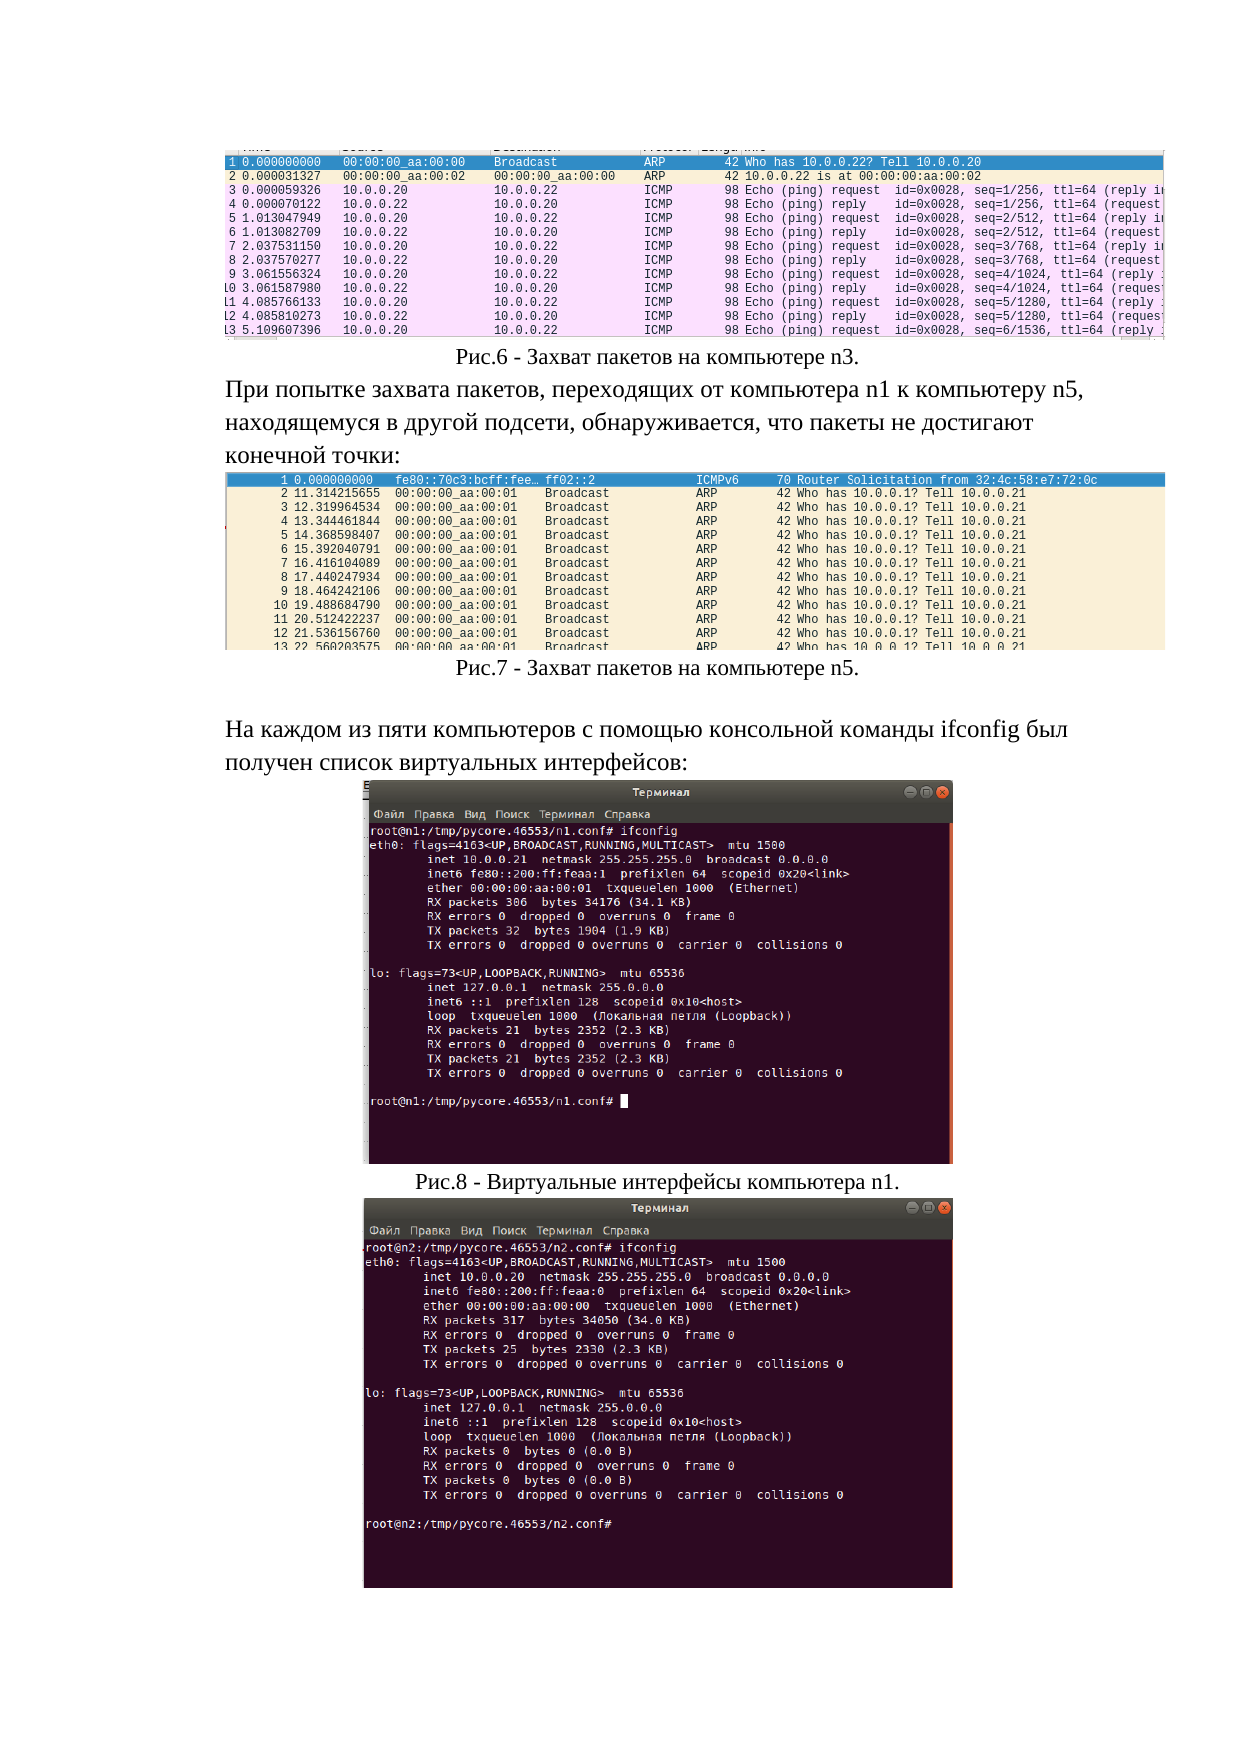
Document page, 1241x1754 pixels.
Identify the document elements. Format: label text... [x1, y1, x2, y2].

picture [225, 472, 1166, 650]
text Рис.6 - Захват пакетов на компьютере n3. [225, 343, 1090, 370]
text На каждом из пяти компьютеров с помощью консольной команды ifconfig был получен список виртуальных интерфейсов: [225, 714, 1090, 776]
text При попытке захвата пакетов, переходящих от компьютера n1 к компьютеру n5, находящемуся в другой подсети, обнаруживается, что пакеты не достигают конечной точки: [225, 374, 1090, 468]
picture [362, 780, 953, 1164]
picture [362, 1198, 953, 1588]
picture [225, 150, 1166, 340]
text Рис.7 - Захват пакетов на компьютере n5. [225, 654, 1090, 680]
text Рис.8 - Виртуальные интерфейсы компьютера n1. [225, 1168, 1090, 1194]
